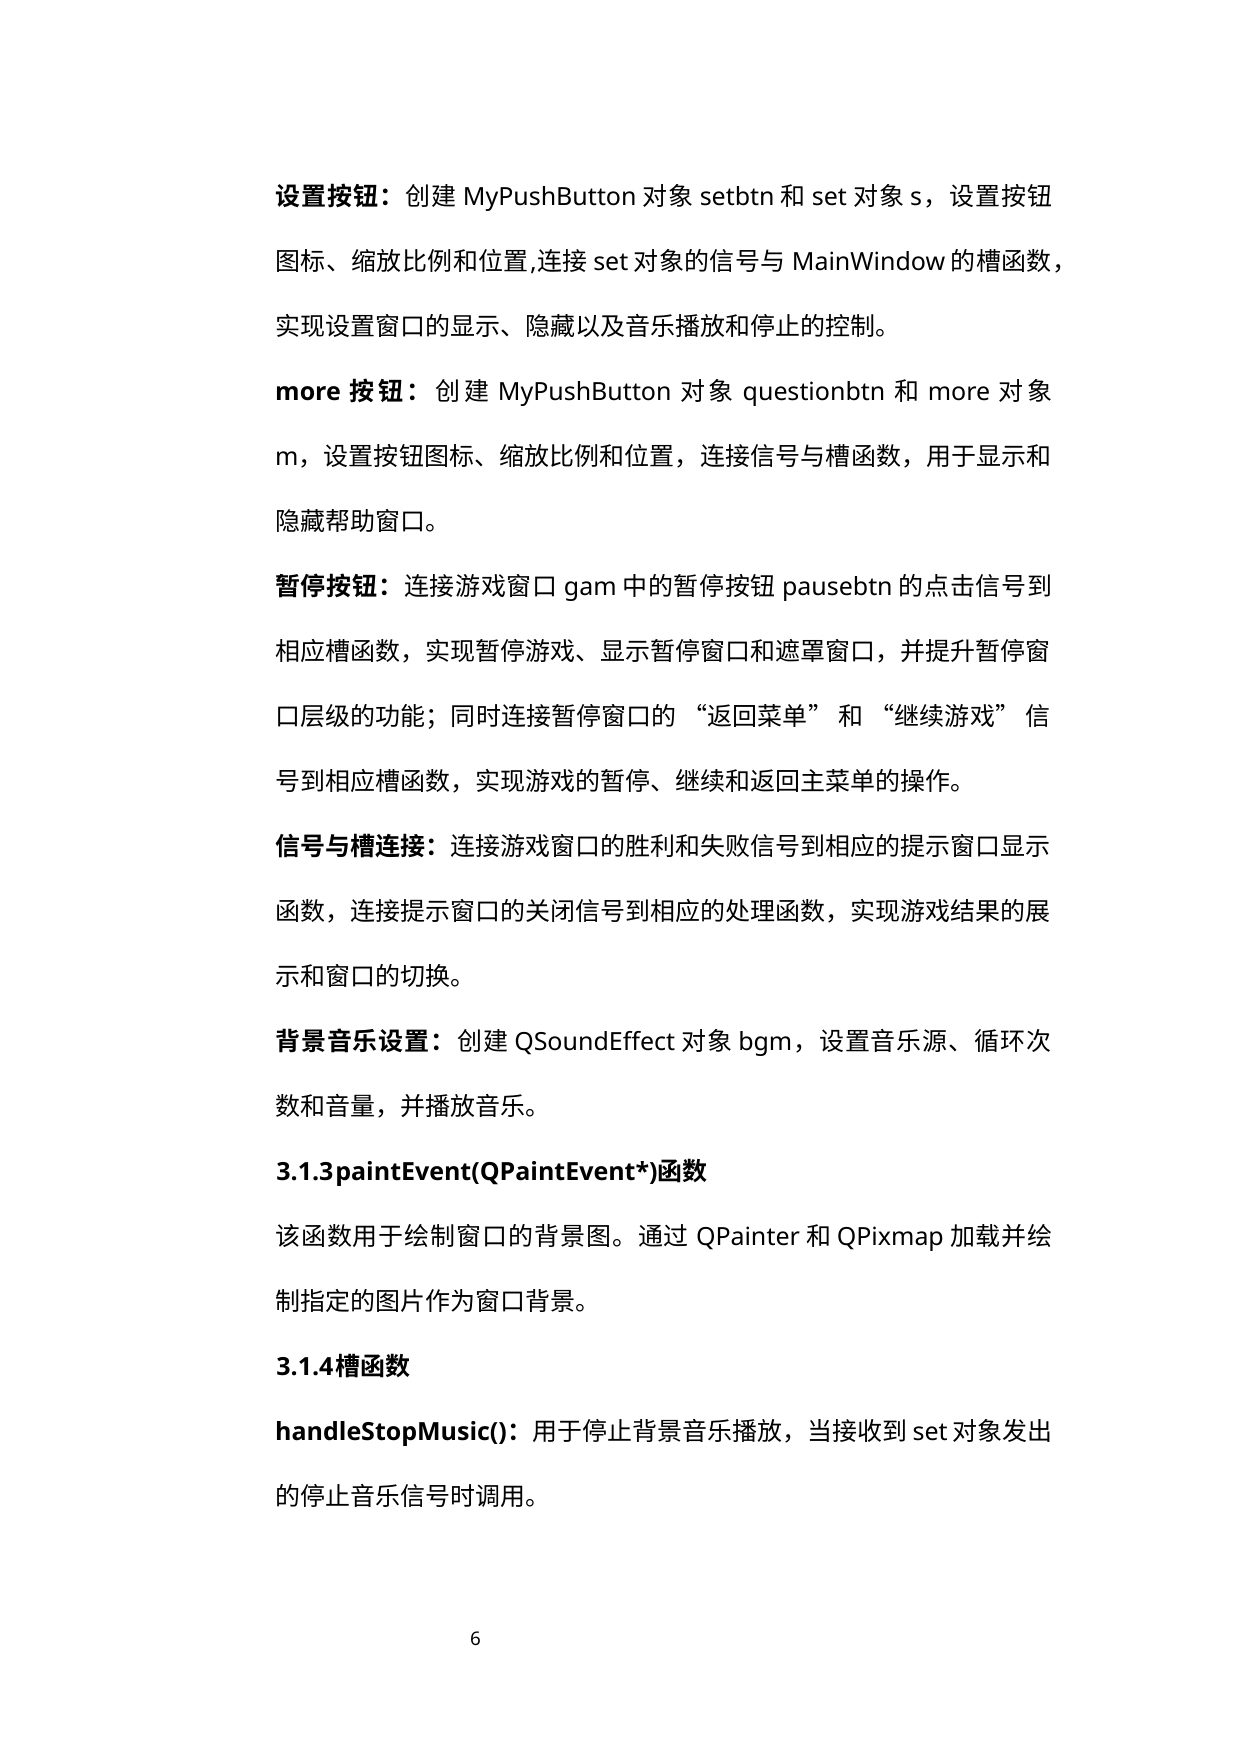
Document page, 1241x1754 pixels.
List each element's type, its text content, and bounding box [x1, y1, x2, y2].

text more按钮：创建MyPushButton对象questionbtn和more对象m，设置按钮图标、缩放比例和位置，连接信号与槽函数，用于显示和隐藏帮助窗口。 [275, 357, 1053, 552]
list 槽函数 [276, 1332, 1053, 1397]
text 背景音乐设置：创建QSoundEffect对象bgm，设置音乐源、循环次数和音量，并播放音乐。 [275, 1007, 1053, 1137]
list paintEvent(QPaintEvent*)函数 [276, 1137, 1053, 1202]
text handleStopMusic()：用于停止背景音乐播放，当接收到set对象发出 的停止音乐信号时调用。 [275, 1397, 1053, 1527]
text 该函数用于绘制窗口的背景图。通过QPainter和QPixmap加载并绘制指定的图片作为窗口背景。 [275, 1202, 1053, 1332]
text 设置按钮：创建MyPushButton对象setbtn和set对象s，设置按钮图标、缩放比例和位置,连接set对象的信号与MainWindow的槽函数，实现设置窗口的显示、隐藏以及音乐播放和停止的控制。 [275, 162, 1053, 357]
text 暂停按钮：连接游戏窗口gam中的暂停按钮pausebtn的点击信号到相应槽函数，实现暂停游戏、显示暂停窗口和遮罩窗口，并提升暂停窗口层级的功能；同时连接暂停窗口的 “返回菜单” 和 “继续游戏” 信号到相应槽函数，实现游戏的暂停、继续和返回主菜单的操作。 [275, 552, 1053, 812]
text 信号与槽连接：连接游戏窗口的胜利和失败信号到相应的提示窗口显示函数，连接提示窗口的关闭信号到相应的处理函数，实现游戏结果的展示和窗口的切换。 [275, 812, 1053, 1007]
